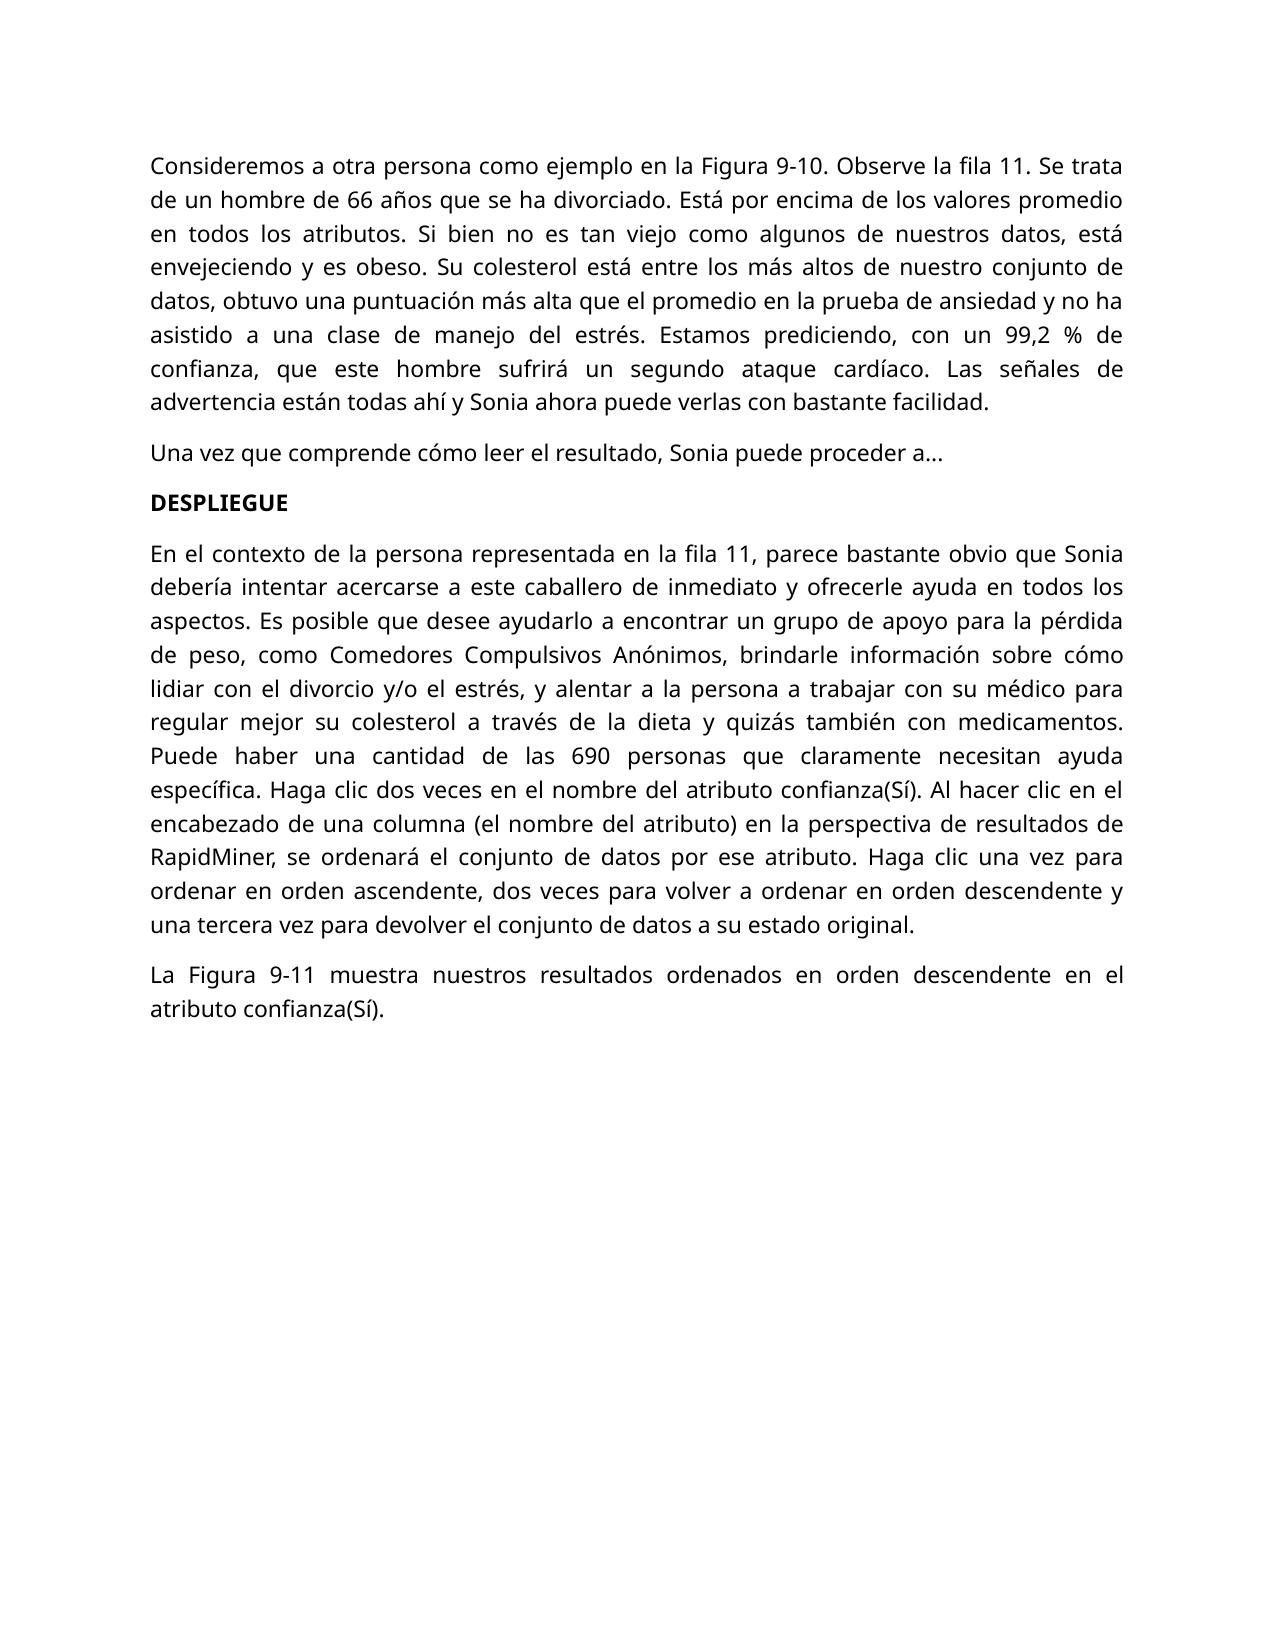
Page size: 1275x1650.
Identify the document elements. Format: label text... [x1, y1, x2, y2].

text La Figura 9-11 muestra nuestros resultados ordenados en orden descendente en el atributo confianza(Sí). [150, 959, 1125, 1024]
text Consideremos a otra persona como ejemplo en la Figura 9-10. Observe la fila 11. Se trata de un hombre de 66 años que se ha divorciado. Está por encima de los valores promedio en todos los atributos. Si bien no es tan viejo como algunos de nuestros datos, está envejeciendo y es obeso. Su colesterol está entre los más altos de nuestro conjunto de datos, obtuvo una puntuación más alta que el promedio en la prueba de ansiedad y no ha asistido a una clase de manejo del estrés. Estamos prediciendo, con un 99,2 % de confianza, que este hombre sufrirá un segundo ataque cardíaco. Las señales de advertencia están todas ahí y Sonia ahora puede verlas con bastante facilidad. [150, 150, 1125, 417]
text DESPLIEGUE [150, 487, 1125, 518]
text Una vez que comprende cómo leer el resultado, Sonia puede proceder a... [150, 437, 1125, 468]
text En el contexto de la persona representada en la fila 11, parece bastante obvio que Sonia debería intentar acercarse a este caballero de inmediato y ofrecerle ayuda en todos los aspectos. Es posible que desee ayudarlo a encontrar un grupo de apoyo para la pérdida de peso, como Comedores Compulsivos Anónimos, brindarle información sobre cómo lidiar con el divorcio y/o el estrés, y alentar a la persona a trabajar con su médico para regular mejor su colesterol a través de la dieta y quizás también con medicamentos. Puede haber una cantidad de las 690 personas que claramente necesitan ayuda específica. Haga clic dos veces en el nombre del atributo confianza(Sí). Al hacer clic en el encabezado de una columna (el nombre del atributo) en la perspectiva de resultados de RapidMiner, se ordenará el conjunto de datos por ese atributo. Haga clic una vez para ordenar en orden ascendente, dos veces para volver a ordenar en orden descendente y una tercera vez para devolver el conjunto de datos a su estado original. [150, 537, 1125, 940]
